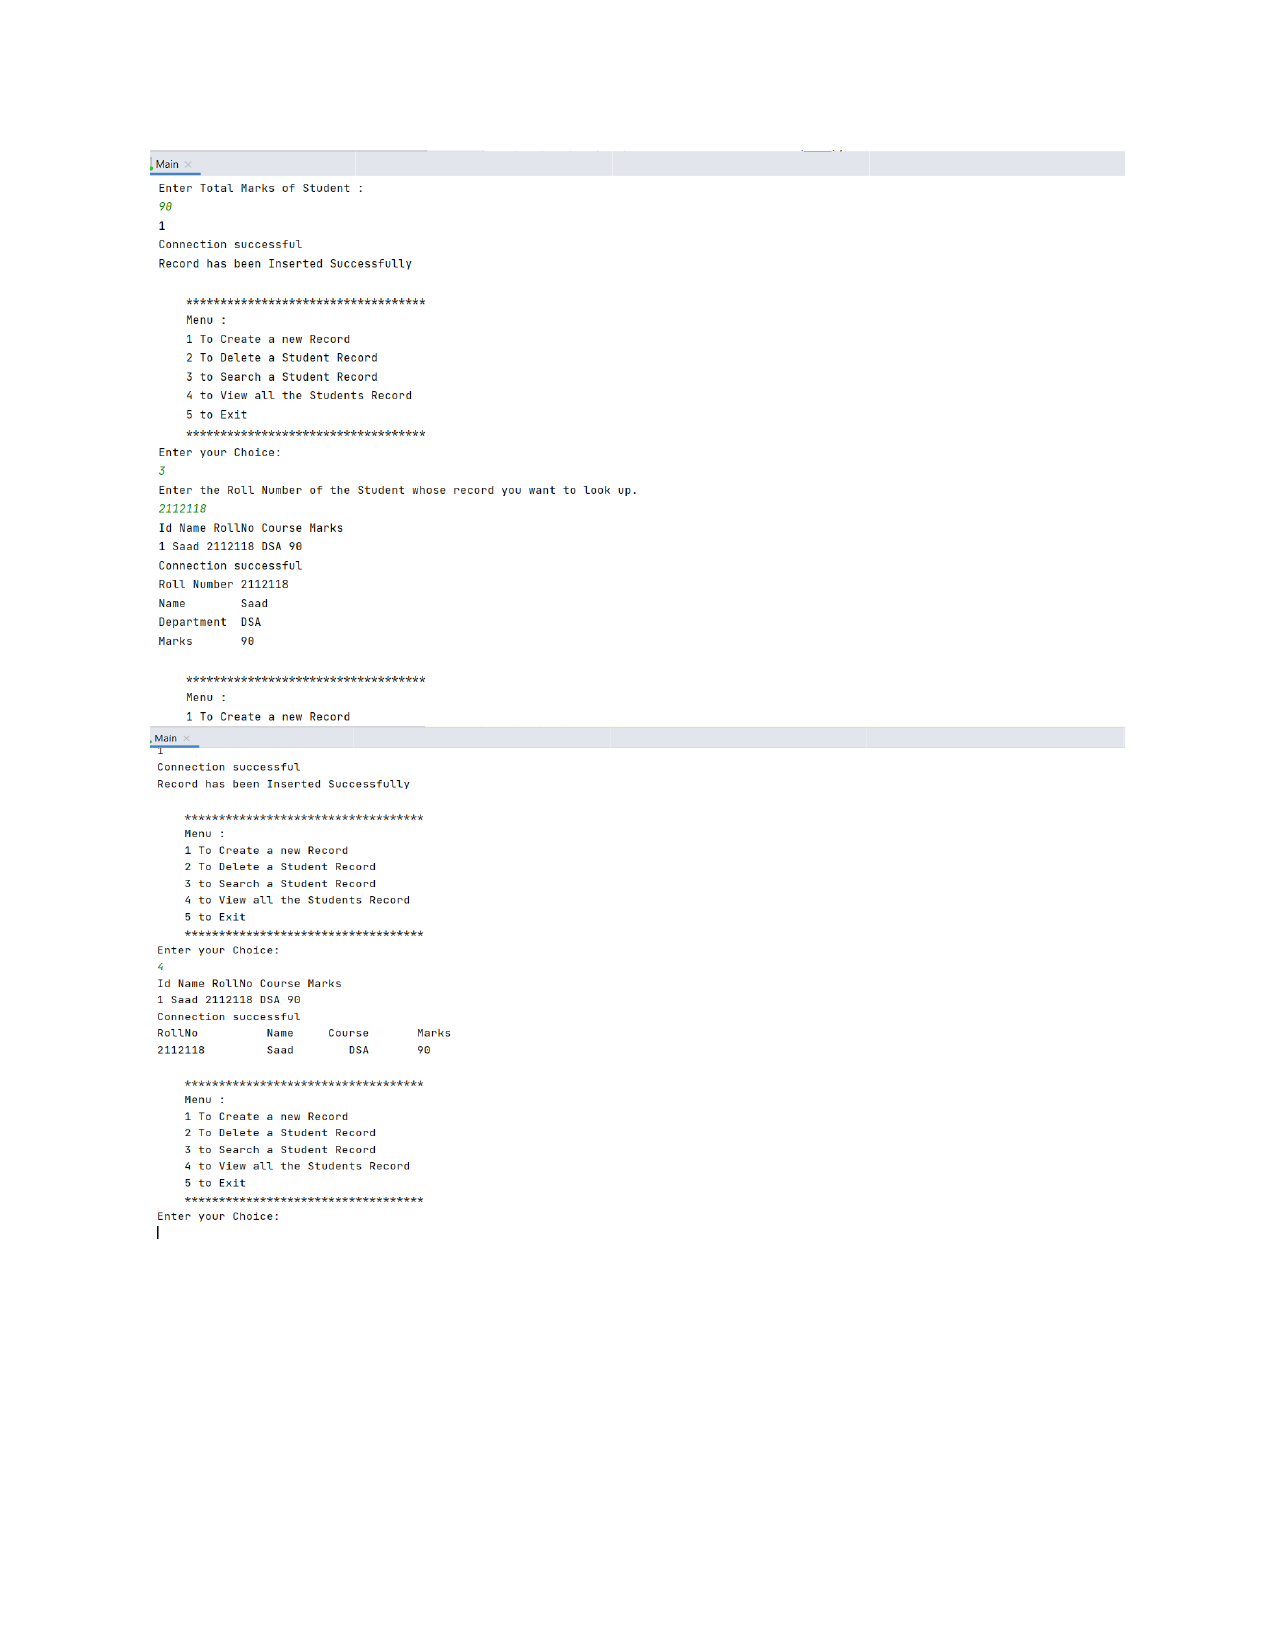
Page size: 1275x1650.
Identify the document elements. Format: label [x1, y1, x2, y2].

picture [150, 726, 1125, 1243]
picture [150, 150, 1125, 725]
